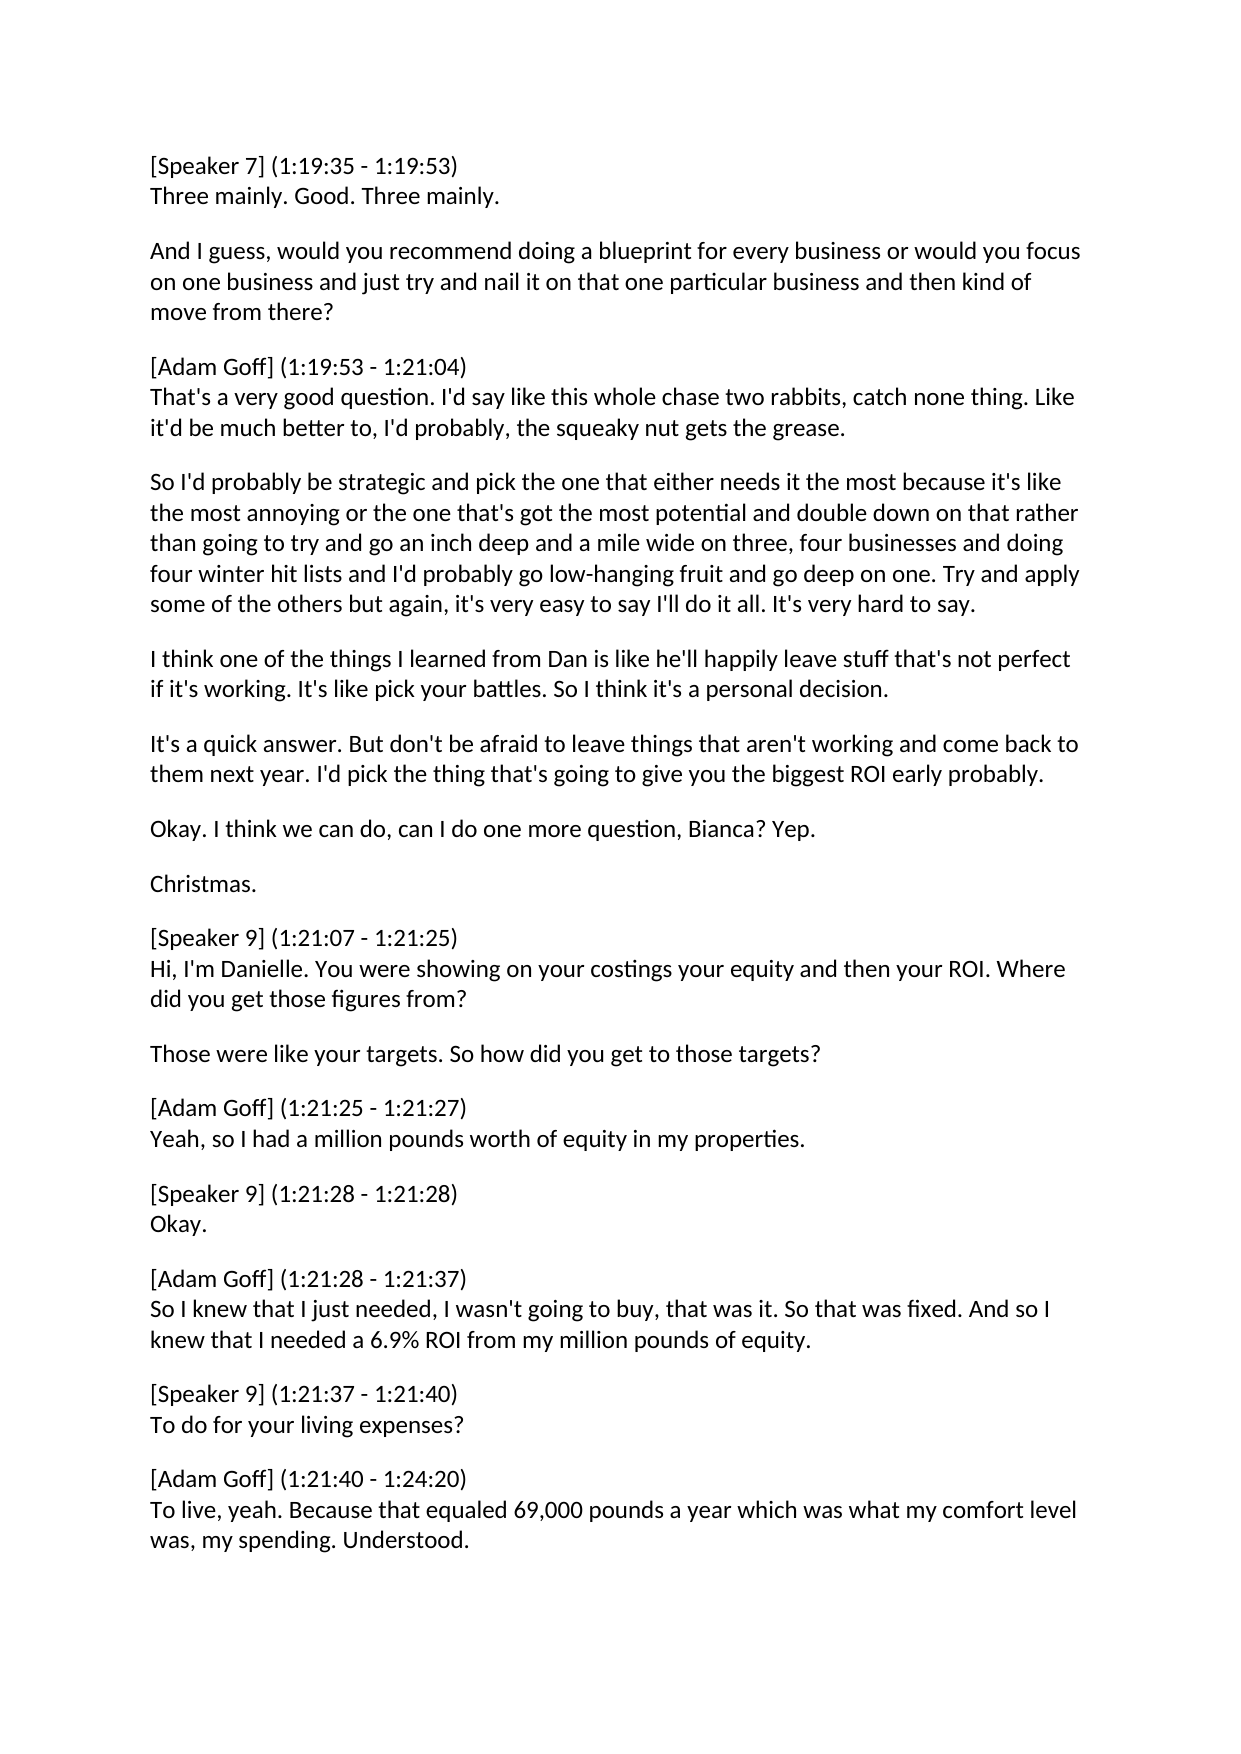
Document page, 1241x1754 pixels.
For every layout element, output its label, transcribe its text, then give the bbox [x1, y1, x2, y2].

text To live, yeah. Because that equaled 69,000 pounds a year which was what my comfort level was, my spending. Understood. [150, 1494, 1090, 1555]
text So I knew that I just needed, I wasn't going to buy, that was it. So that was fixed. And so I knew that I needed a 6.9% ROI from my million pounds of equity. [150, 1293, 1090, 1354]
text I think one of the things I learned from Dan is like he'll happily leave stuff that's not perfect if it's working. It's like pick your battles. So I think it's a personal decision. [150, 643, 1090, 704]
text That's a very good question. I'd say like this whole chase two rabbits, catch none thing. Like it'd be much better to, I'd probably, the squeaky nut gets the grease. [150, 381, 1090, 442]
text To do for your living expenses? [150, 1409, 1090, 1439]
text Yeah, so I had a million pounds worth of equity in my properties. [150, 1123, 1090, 1154]
text [Speaker 9] (1:21:07 - 1:21:25) [150, 922, 1090, 953]
text Three mainly. Good. Three mainly. [150, 181, 1090, 211]
text It's a quick answer. But don't be afraid to leave things that aren't working and come back to them next year. I'd pick the thing that's going to give you the biggest ROI early probably. [150, 728, 1090, 789]
text [Speaker 7] (1:19:35 - 1:19:53) [150, 150, 1090, 181]
text So I'd probably be strategic and pick the one that either needs it the most because it's like the most annoying or the one that's got the most potential and double down on that rather than going to try and go an inch deep and a mile wide on three, four businesses and doing four winter hit lists and I'd probably go low-hanging fruit and go deep on one. Try and apply some of the others but again, it's very easy to say I'll do it all. It's very hard to say. [150, 466, 1090, 619]
text Those were like your targets. So how did you get to those targets? [150, 1038, 1090, 1068]
text And I guess, would you recommend doing a blueprint for every business or would you focus on one business and just try and nail it on that one particular business and then kind of move from there? [150, 235, 1090, 327]
text Okay. I think we can do, can I do one more question, Bianca? Yep. [150, 813, 1090, 844]
text [Adam Goff] (1:19:53 - 1:21:04) [150, 351, 1090, 381]
text Hi, I'm Danielle. You were showing on your costings your equity and then your ROI. Where did you get those figures from? [150, 953, 1090, 1014]
text [Speaker 9] (1:21:37 - 1:21:40) [150, 1378, 1090, 1409]
text Okay. [150, 1208, 1090, 1239]
text [Speaker 9] (1:21:28 - 1:21:28) [150, 1178, 1090, 1208]
text [Adam Goff] (1:21:28 - 1:21:37) [150, 1263, 1090, 1293]
text [Adam Goff] (1:21:25 - 1:21:27) [150, 1093, 1090, 1123]
text Christmas. [150, 868, 1090, 898]
text [Adam Goff] (1:21:40 - 1:24:20) [150, 1463, 1090, 1494]
